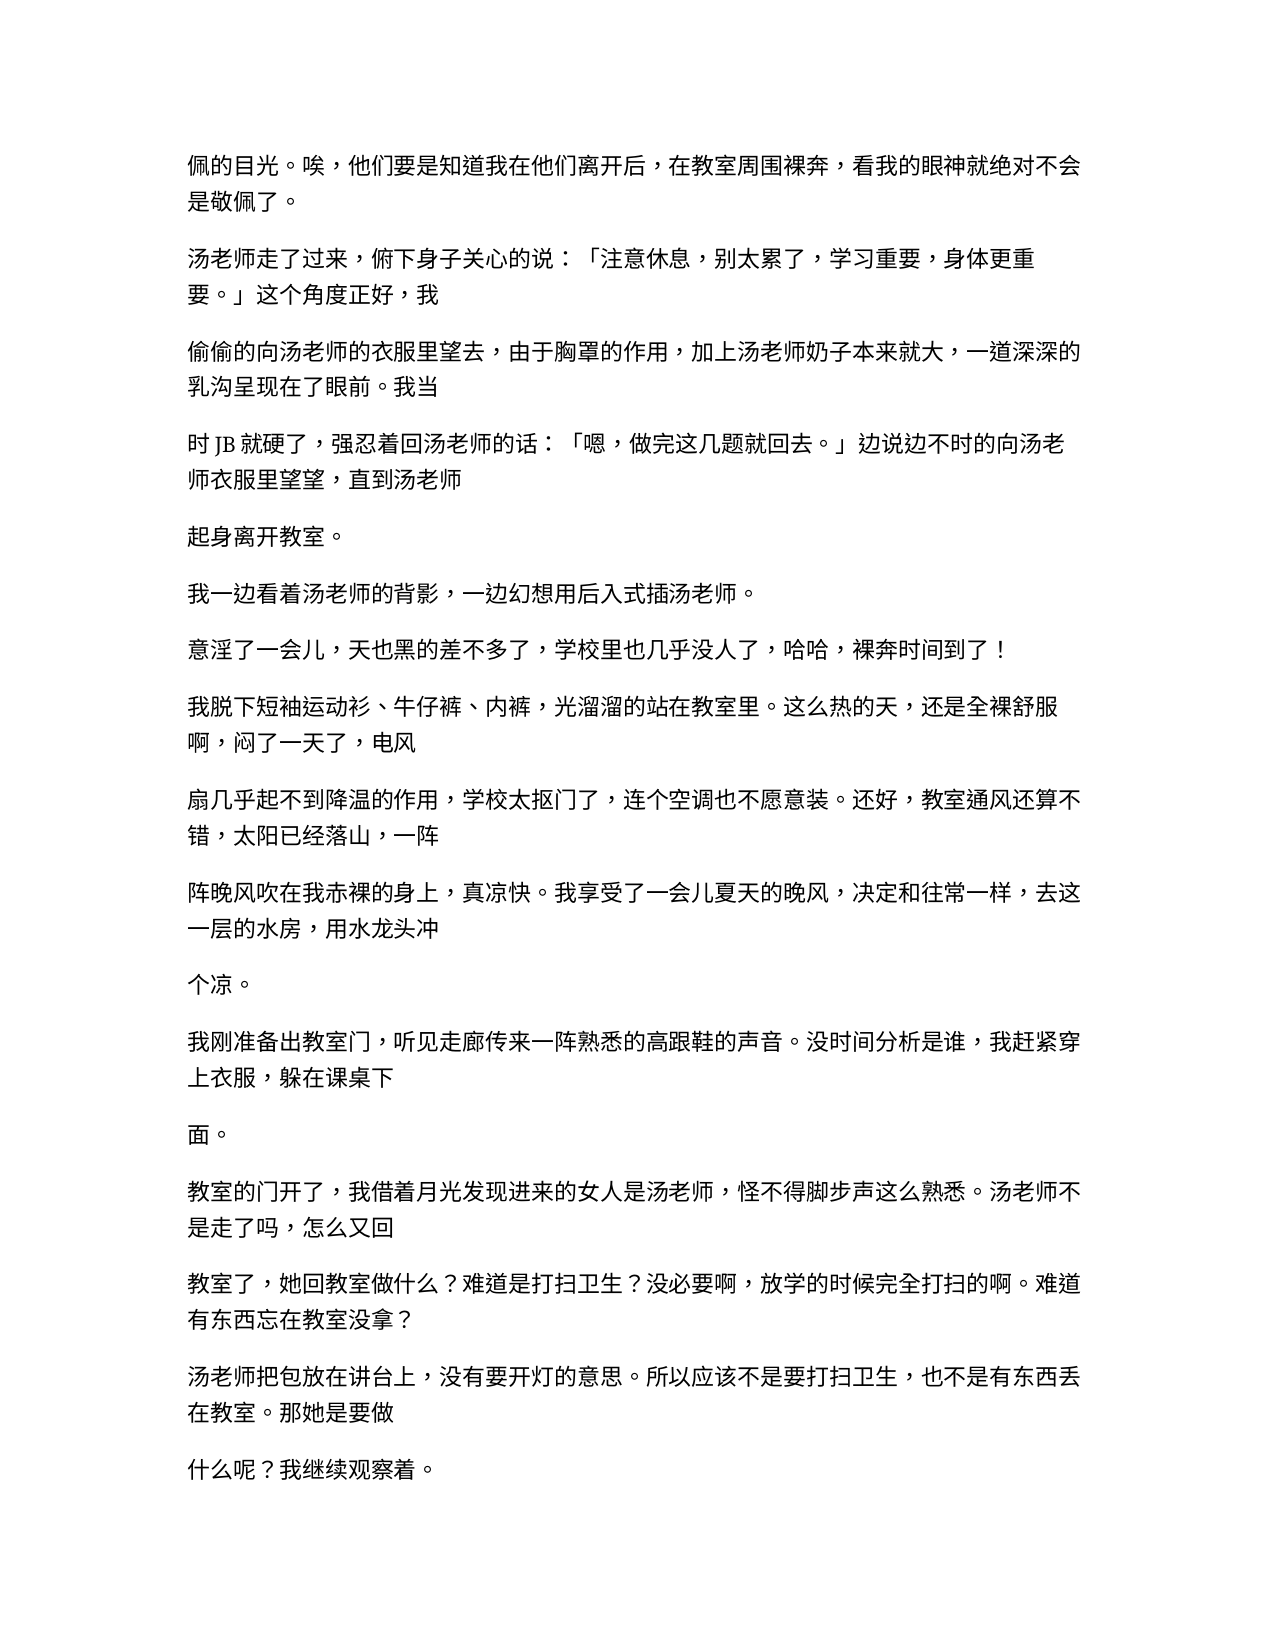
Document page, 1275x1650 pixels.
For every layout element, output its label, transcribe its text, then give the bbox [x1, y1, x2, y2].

text 教室了，她回教室做什么？难道是打扫卫生？没必要啊，放学的时候完全打扫的啊。难道有东西忘在教室没拿？ [187, 1268, 1087, 1335]
text 什么呢？我继续观察着。 [187, 1454, 1087, 1485]
text 佩的目光。唉，他们要是知道我在他们离开后，在教室周围裸奔，看我的眼神就绝对不会是敬佩了。 [187, 150, 1087, 217]
text 面。 [187, 1119, 1087, 1150]
text 时JB就硬了，强忍着回汤老师的话：「嗯，做完这几题就回去。」边说边不时的向汤老师衣服里望望，直到汤老师 [187, 428, 1087, 495]
text 汤老师走了过来，俯下身子关心的说：「注意休息，别太累了，学习重要，身体更重要。」这个角度正好，我 [187, 243, 1087, 310]
text 起身离开教室。 [187, 521, 1087, 552]
text 我脱下短袖运动衫、牛仔裤、内裤，光溜溜的站在教室里。这么热的天，还是全裸舒服啊，闷了一天了，电风 [187, 691, 1087, 758]
text 个凉。 [187, 969, 1087, 1001]
text 教室的门开了，我借着月光发现进来的女人是汤老师，怪不得脚步声这么熟悉。汤老师不是走了吗，怎么又回 [187, 1176, 1087, 1243]
text 意淫了一会儿，天也黑的差不多了，学校里也几乎没人了，哈哈，裸奔时间到了！ [187, 634, 1087, 666]
text 汤老师把包放在讲台上，没有要开灯的意思。所以应该不是要打扫卫生，也不是有东西丢在教室。那她是要做 [187, 1361, 1087, 1428]
text 扇几乎起不到降温的作用，学校太抠门了，连个空调也不愿意装。还好，教室通风还算不错，太阳已经落山，一阵 [187, 784, 1087, 851]
text 我一边看着汤老师的背影，一边幻想用后入式插汤老师。 [187, 578, 1087, 609]
text 偷偷的向汤老师的衣服里望去，由于胸罩的作用，加上汤老师奶子本来就大，一道深深的乳沟呈现在了眼前。我当 [187, 335, 1087, 403]
text 阵晚风吹在我赤裸的身上，真凉快。我享受了一会儿夏天的晚风，决定和往常一样，去这一层的水房，用水龙头冲 [187, 877, 1087, 944]
text 我刚准备出教室门，听见走廊传来一阵熟悉的高跟鞋的声音。没时间分析是谁，我赶紧穿上衣服，躲在课桌下 [187, 1026, 1087, 1093]
